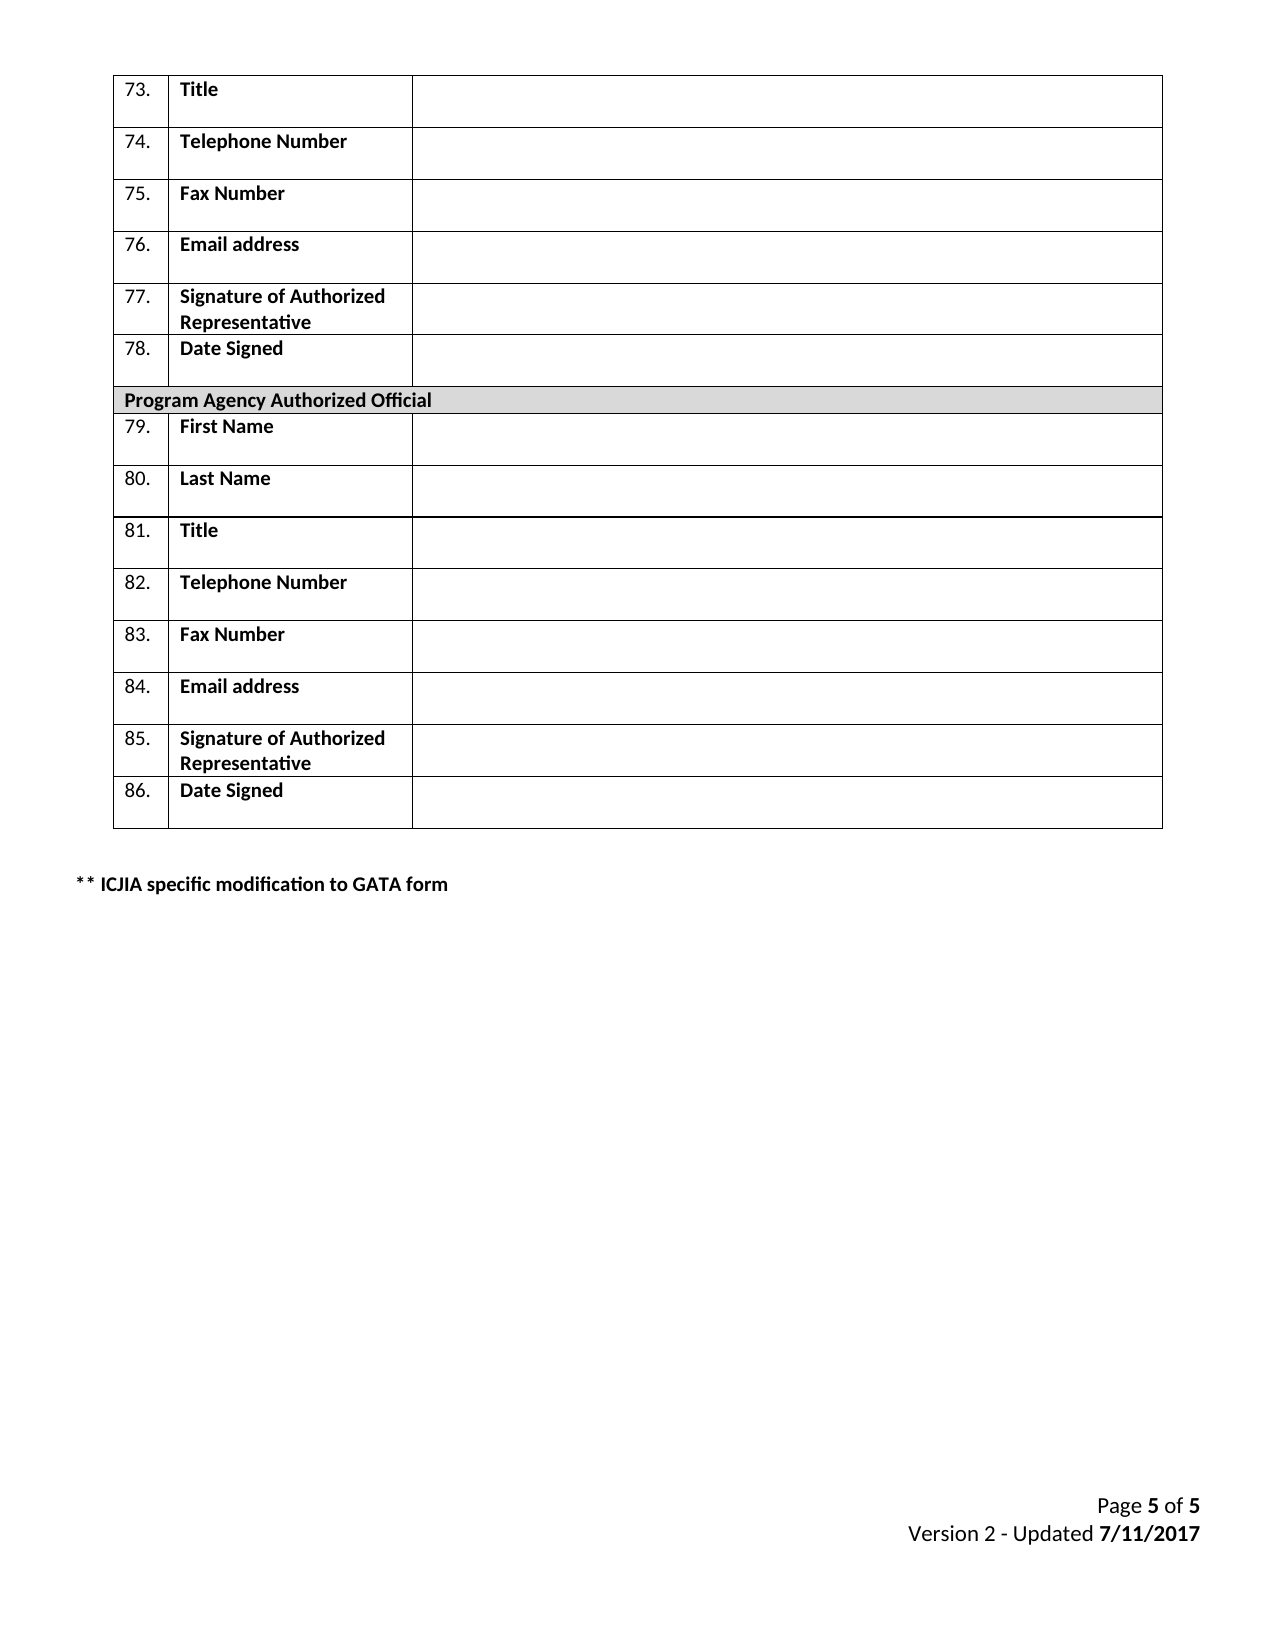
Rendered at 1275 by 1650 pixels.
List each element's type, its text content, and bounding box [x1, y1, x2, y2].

table_cell Signature of Authorized Representative [169, 284, 412, 334]
table_cell [114, 414, 168, 464]
table_cell [413, 335, 1162, 386]
table_cell Email address [169, 232, 412, 282]
table_cell [114, 518, 168, 568]
table_cell Date Signed [169, 777, 412, 828]
table_cell [413, 466, 1162, 516]
table_cell [413, 414, 1162, 464]
table_cell Telephone Number [169, 128, 412, 179]
table_cell Title [169, 518, 412, 568]
table_cell [114, 335, 168, 386]
table_cell First Name [169, 414, 412, 464]
table_cell [114, 621, 168, 672]
table_cell [114, 673, 168, 724]
table_cell Telephone Number [169, 569, 412, 620]
table_cell [413, 569, 1162, 620]
table_cell [413, 725, 1162, 776]
table_cell [413, 777, 1162, 828]
table_cell [413, 180, 1162, 231]
table_cell [114, 466, 168, 516]
table_cell [114, 725, 168, 776]
table_cell [114, 180, 168, 231]
table_cell [413, 673, 1162, 724]
table_cell Email address [169, 673, 412, 724]
table_cell Signature of Authorized Representative [169, 725, 412, 776]
table_cell [413, 128, 1162, 179]
table_cell Fax Number [169, 180, 412, 231]
table_cell Fax Number [169, 621, 412, 672]
table_cell [114, 128, 168, 179]
table_cell [114, 569, 168, 620]
table_cell [413, 284, 1162, 334]
table_cell [413, 76, 1162, 127]
table_cell [114, 777, 168, 828]
table_cell [413, 518, 1162, 568]
table_cell Title [169, 76, 412, 127]
table_cell Date Signed [169, 335, 412, 386]
text ** ICJIA specific modification to GATA form [75, 871, 1200, 896]
table_cell Program Agency Authorized Official [114, 387, 1162, 413]
table_cell [413, 232, 1162, 282]
table_cell [114, 232, 168, 282]
table_cell Last Name [169, 466, 412, 516]
table_cell [114, 284, 168, 334]
table_cell [413, 621, 1162, 672]
table_cell [114, 76, 168, 127]
